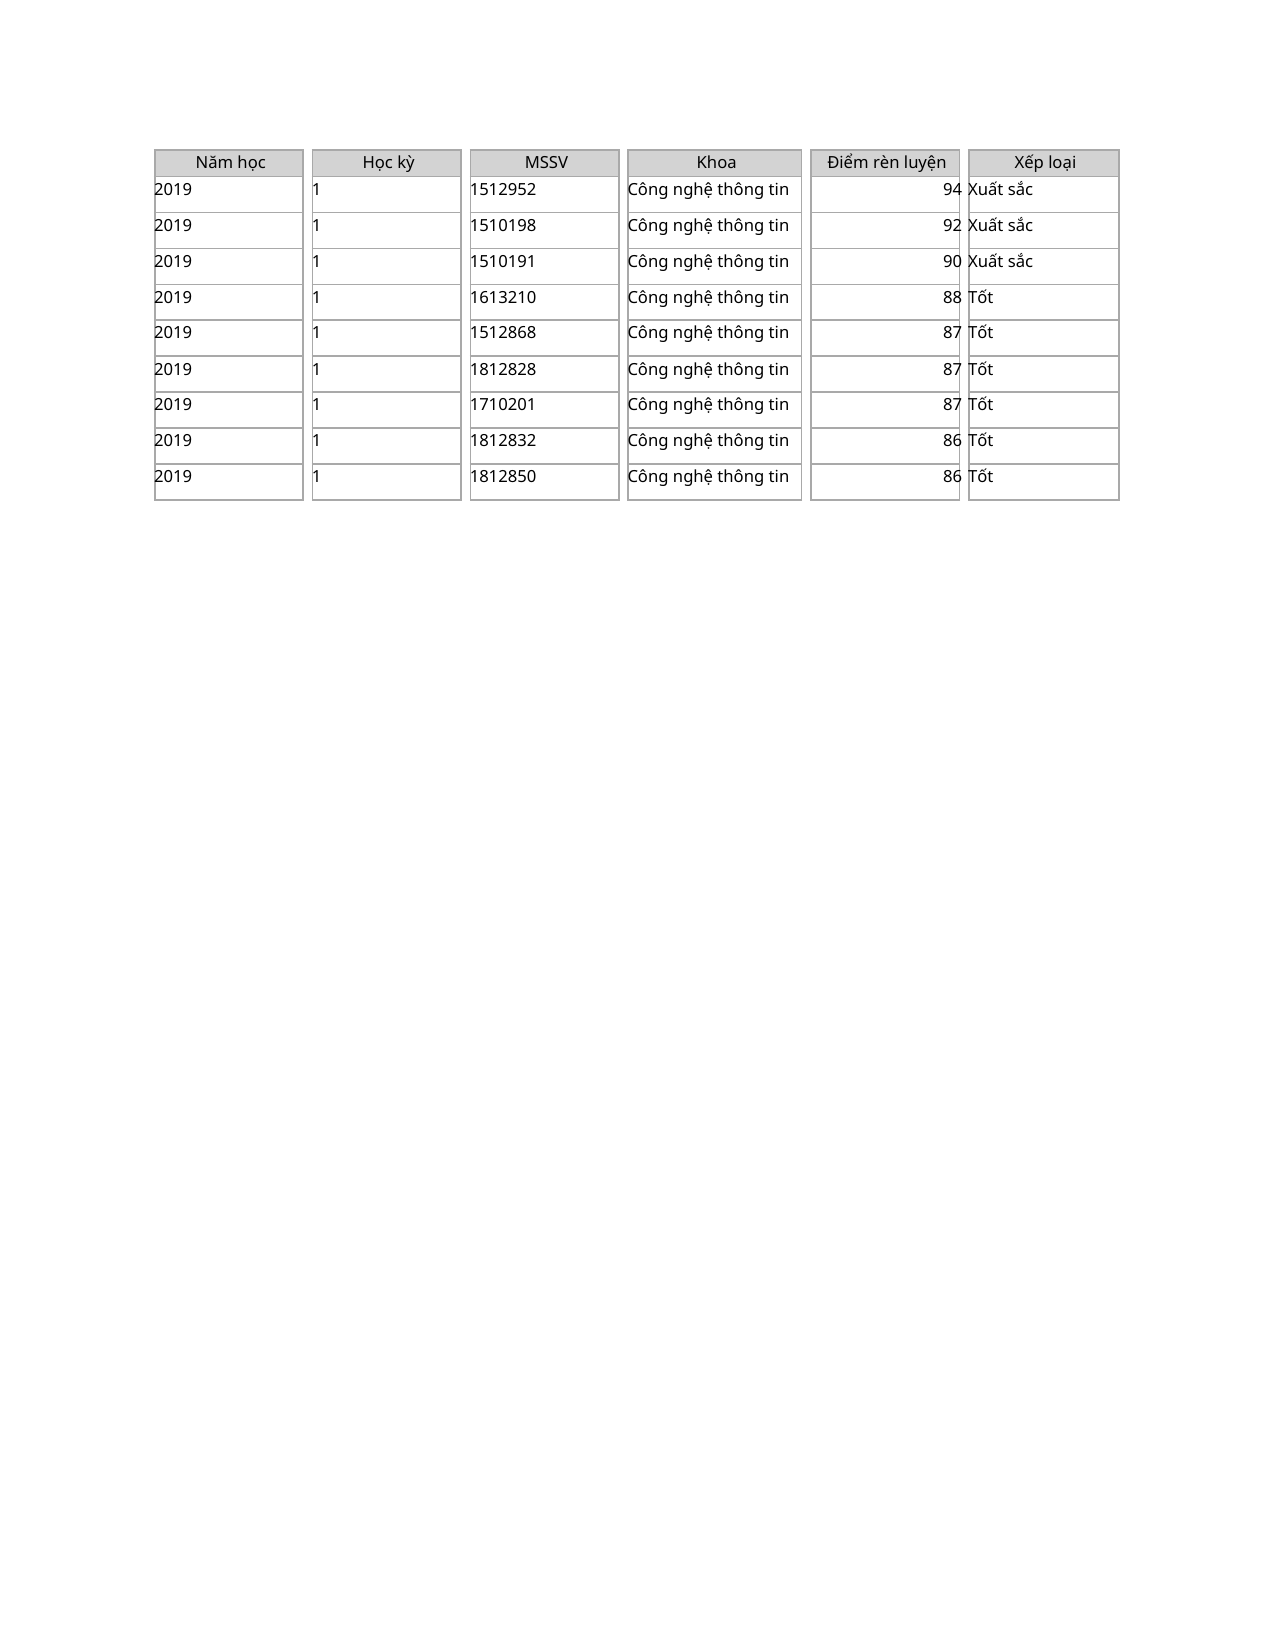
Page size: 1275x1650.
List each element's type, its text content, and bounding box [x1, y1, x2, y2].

text 2019 [154, 429, 306, 452]
text 1 [312, 321, 463, 344]
text 1512952 [469, 177, 621, 200]
text 1 [312, 285, 463, 308]
text Công nghệ thông tin [627, 393, 804, 416]
text 2019 [154, 285, 306, 308]
text Tốt [968, 429, 1121, 452]
text 90 [810, 249, 962, 272]
text Công nghệ thông tin [627, 429, 804, 452]
text 2019 [154, 177, 306, 200]
text MSSV [469, 151, 623, 173]
text 1 [312, 465, 463, 487]
text Tốt [968, 465, 1121, 487]
text Điểm rèn luyện [810, 151, 963, 173]
text 1 [312, 249, 463, 272]
text 1613210 [469, 285, 621, 308]
text Học kỳ [312, 151, 465, 173]
text 1812850 [469, 465, 621, 487]
text Công nghệ thông tin [627, 357, 804, 380]
text 92 [810, 213, 962, 236]
text 2019 [154, 465, 306, 487]
text Công nghệ thông tin [627, 249, 804, 272]
text 1812828 [469, 357, 621, 380]
text 86 [810, 429, 962, 452]
text Công nghệ thông tin [627, 321, 804, 344]
text 87 [810, 321, 962, 344]
text 87 [810, 357, 962, 380]
text 2019 [154, 249, 306, 272]
text 1510198 [469, 213, 621, 236]
text 86 [810, 465, 962, 487]
text 1710201 [469, 393, 621, 416]
text 88 [810, 285, 962, 308]
text Công nghệ thông tin [627, 285, 804, 308]
text 2019 [154, 213, 306, 236]
text 1512868 [469, 321, 621, 344]
text 2019 [154, 321, 306, 344]
text Xuất sắc [968, 177, 1121, 200]
text 1 [312, 429, 463, 452]
text 94 [810, 177, 962, 200]
text Tốt [968, 393, 1121, 416]
text 1 [312, 357, 463, 380]
text Công nghệ thông tin [627, 465, 804, 487]
text Công nghệ thông tin [627, 213, 804, 236]
text 2019 [154, 393, 306, 416]
text Xếp loại [968, 151, 1123, 173]
text Năm học [154, 151, 307, 173]
text Công nghệ thông tin [627, 177, 804, 200]
text 1 [312, 213, 463, 236]
text 1812832 [469, 429, 621, 452]
text Xuất sắc [968, 213, 1121, 236]
text 1510191 [469, 249, 621, 272]
text 1 [312, 393, 463, 416]
text Tốt [968, 321, 1121, 344]
text 1 [312, 177, 463, 200]
text 87 [810, 393, 962, 416]
text Khoa [627, 151, 805, 173]
text Tốt [968, 357, 1121, 380]
text Xuất sắc [968, 249, 1121, 272]
text Tốt [968, 285, 1121, 308]
text 2019 [154, 357, 306, 380]
